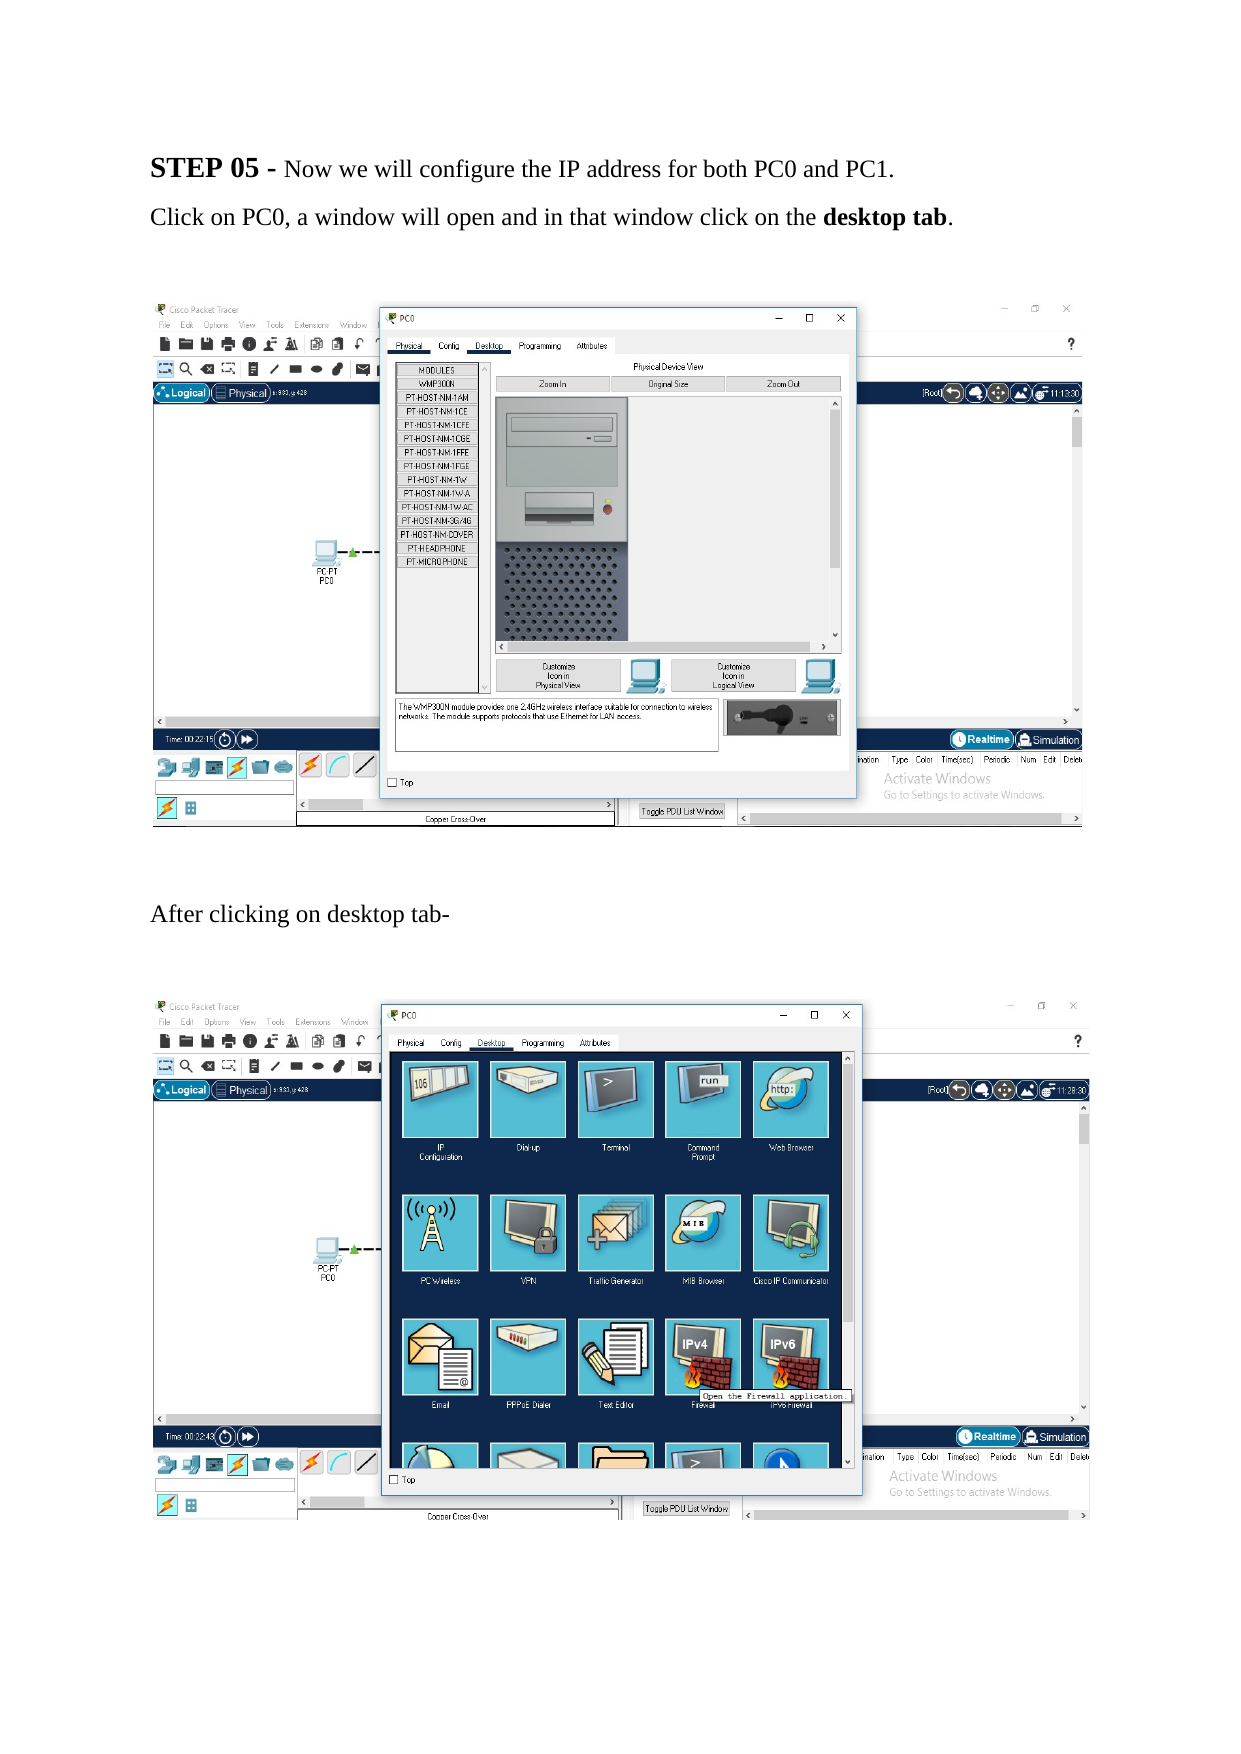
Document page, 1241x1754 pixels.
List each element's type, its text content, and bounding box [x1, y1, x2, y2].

picture [153, 999, 1090, 1520]
picture [153, 301, 1083, 827]
text Click on PC0, a window will open and in that window click on the desktop tab. [150, 202, 1105, 230]
text After clicking on desktop tab- [150, 899, 1105, 928]
